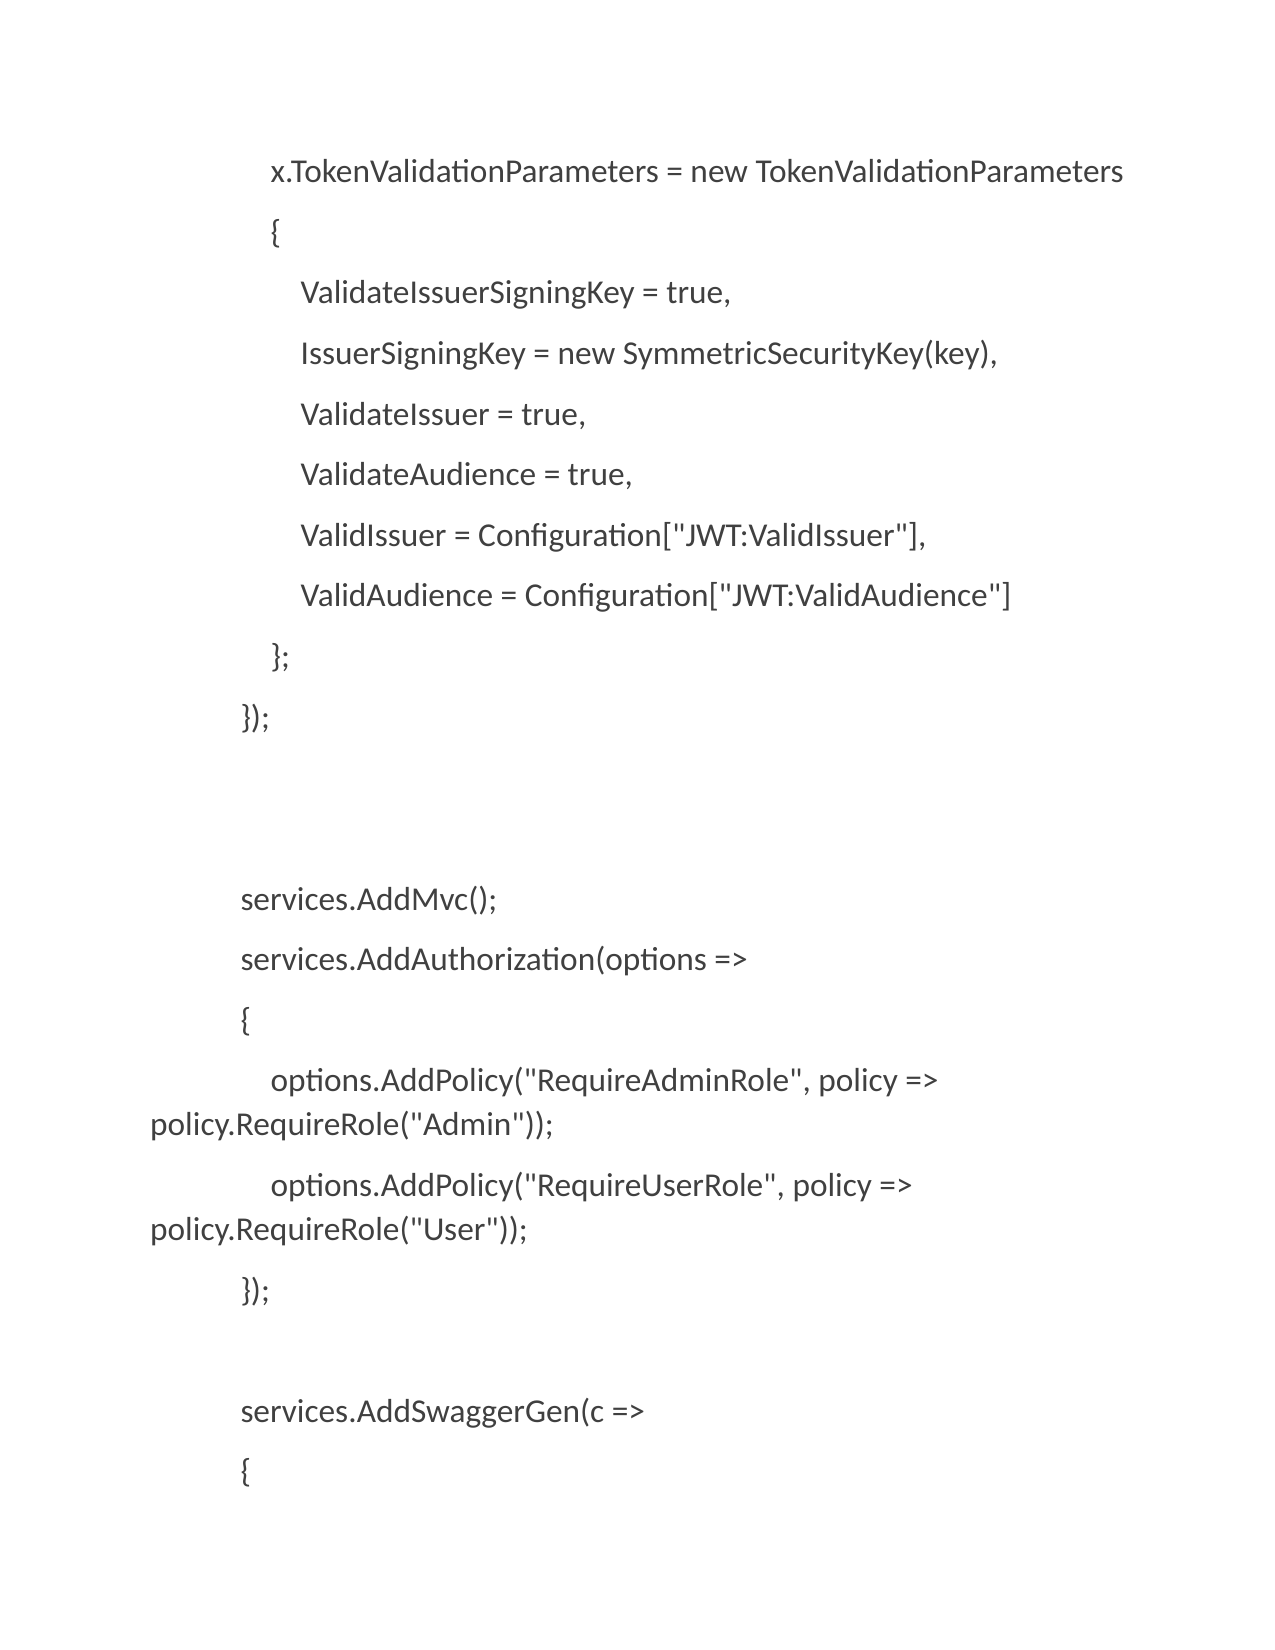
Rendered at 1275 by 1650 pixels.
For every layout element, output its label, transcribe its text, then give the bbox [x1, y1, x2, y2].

text ValidateAudience = true, [150, 453, 1125, 494]
text IssuerSigningKey = new SymmetricSecurityKey(key), [150, 332, 1125, 373]
text { [150, 211, 1125, 251]
text { [150, 999, 1125, 1039]
text }; [150, 635, 1125, 676]
text services.AddSwaggerGen(c => [150, 1390, 1125, 1431]
text }); [150, 1268, 1125, 1309]
text options.AddPolicy("RequireUserRole", policy => policy.RequireRole("User")); [150, 1164, 1125, 1249]
text ValidateIssuer = true, [150, 392, 1125, 433]
text { [150, 1450, 1125, 1491]
text services.AddAuthorization(options => [150, 938, 1125, 979]
text options.AddPolicy("RequireAdminRole", policy => policy.RequireRole("Admin")); [150, 1059, 1125, 1144]
text ValidIssuer = Configuration["JWT:ValidIssuer"], [150, 514, 1125, 554]
text ValidAudience = Configuration["JWT:ValidAudience"] [150, 574, 1125, 615]
text services.AddMvc(); [150, 877, 1125, 918]
text }); [150, 696, 1125, 736]
text x.TokenValidationParameters = new TokenValidationParameters [150, 150, 1125, 191]
text ValidateIssuerSigningKey = true, [150, 271, 1125, 312]
